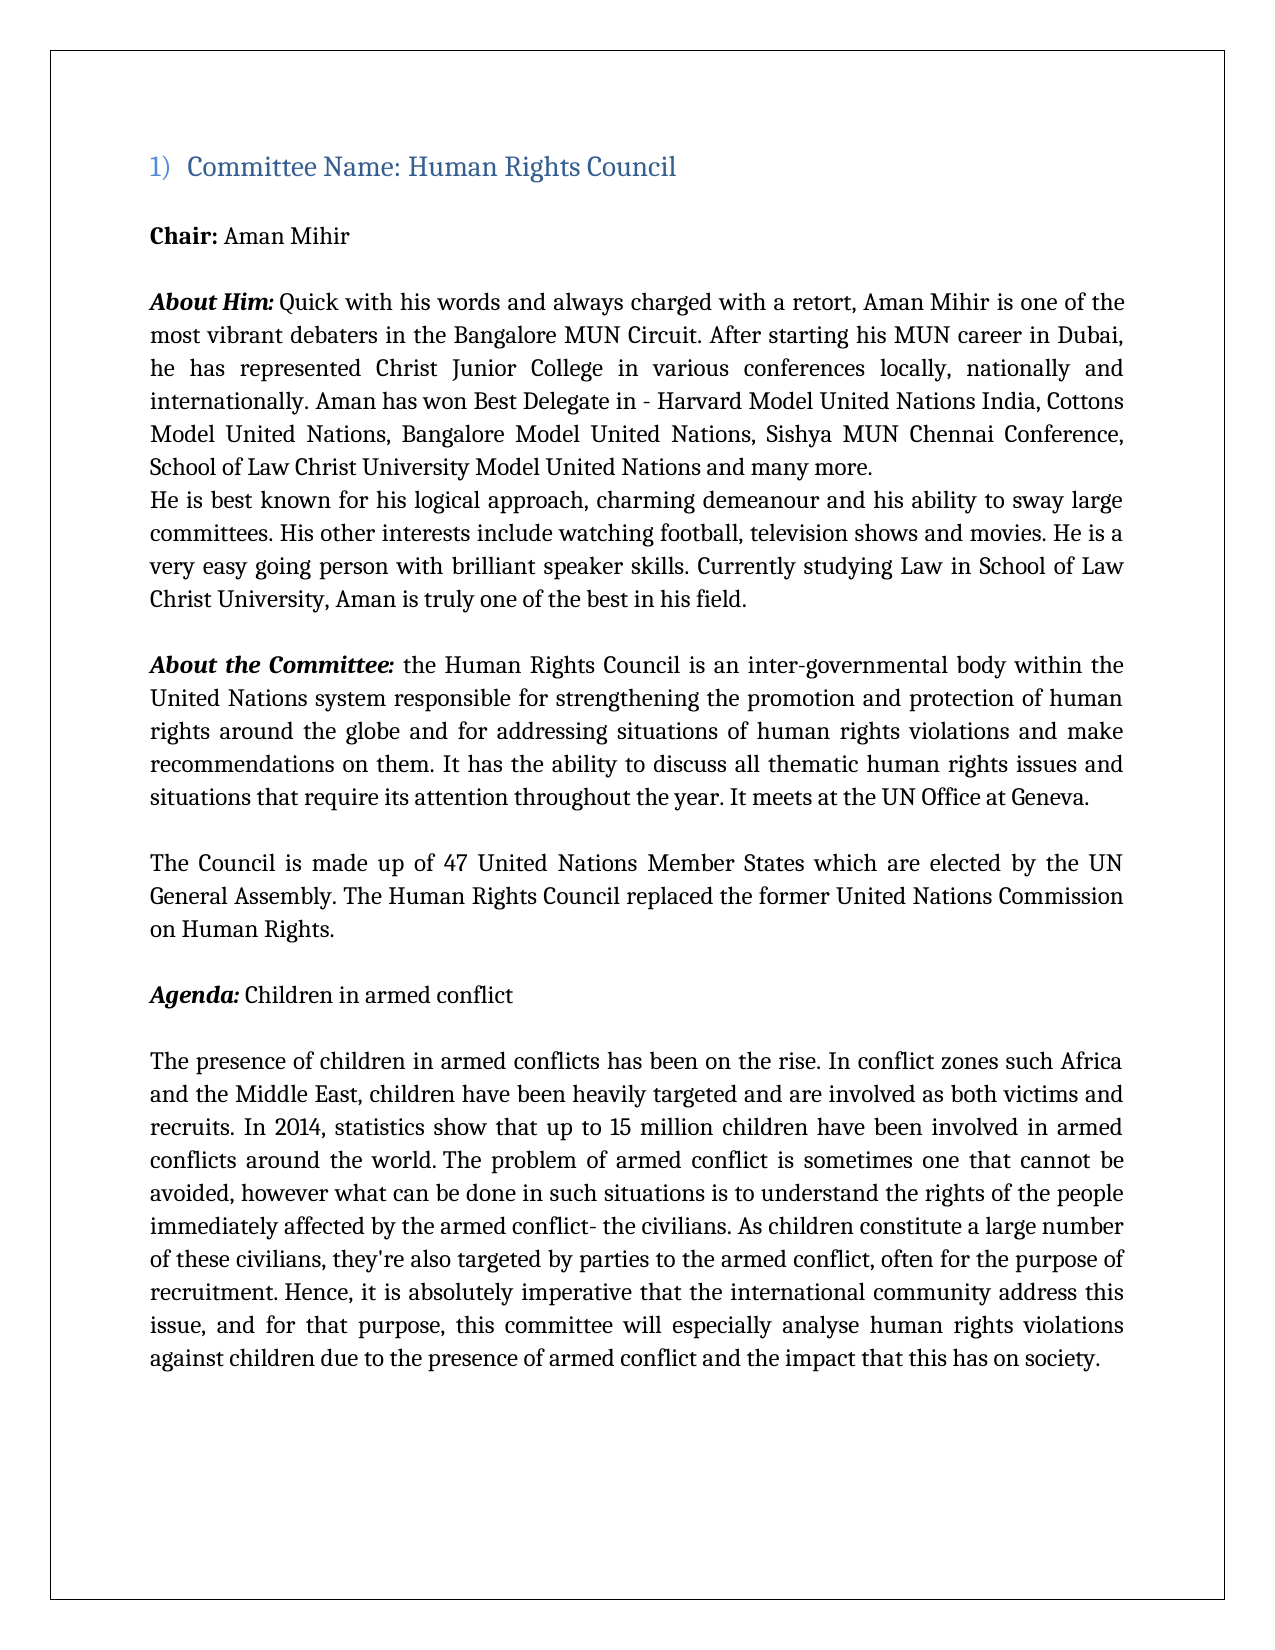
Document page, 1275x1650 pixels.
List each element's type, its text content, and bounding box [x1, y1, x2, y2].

text He is best known for his logical approach, charming demeanour and his ability to sway large committees. His other interests include watching football, television shows and movies. He is a very easy going person with brilliant speaker skills. Currently studying Law in School of Law Christ University, Aman is truly one of the best in his field. [150, 581, 1125, 613]
subtitle Chair: Aman Mihir [150, 222, 1125, 250]
text About the Committee: the Human Rights Council is an inter-governmental body within the United Nations system responsible for strengthening the promotion and protection of human rights around the globe and for addressing situations of human rights violations and make recommendations on them. It has the ability to discuss all thematic human rights issues and situations that require its attention throughout the year. It meets at the UN Office at Geneva. [150, 651, 1125, 812]
text About Him: Quick with his words and always charged with a retort, Aman Mihir is one of the most vibrant debaters in the Bangalore MUN Circuit. After starting his MUN career in Dubai, he has represented Christ Junior College in various conferences locally, nationally and internationally. Aman has won Best Delegate in - Harvard Model United Nations India, Cottons Model United Nations, Bangalore Model United Nations, Sishya MUN Chennai Conference, School of Law Christ University Model United Nations and many more. [150, 382, 1125, 420]
text The Council is made up of 47 United Nations Member States which are elected by the UN General Assembly. The Human Rights Council replaced the former United Nations Commission on Human Rights. [150, 849, 1125, 944]
text The presence of children in armed conflicts has been on the rise. In conflict zones such Africa and the Middle East, children have been heavily targeted and are involved as both victims and recruits. In 2014, statistics show that up to 15 million children have been involved in armed conflicts around the world. The problem of armed conflict is sometimes one that cannot be avoided, however what can be done in such situations is to understand the rights of the people immediately affected by the armed conflict- the civilians. As children constitute a large number of these civilians, they're also targeted by parties to the armed conflict, often for the purpose of recruitment. Hence, it is absolutely imperative that the international community address this issue, and for that purpose, this committee will especially analyse human rights violations against children due to the presence of armed conflict and the impact that this has on society. [150, 1047, 1125, 1373]
text Agenda: Children in armed conflict [150, 981, 1125, 1010]
subtitle Committee Name: Human Rights Council [150, 150, 1125, 183]
text About Him: Quick with his words and always charged with a retort, Aman Mihir is one of the most vibrant debaters in the Bangalore MUN Circuit. After starting his MUN career in Dubai, he has represented Christ Junior College in various conferences locally, nationally and internationally. Aman has won Best Delegate in - Harvard Model United Nations India, Cottons Model United Nations, Bangalore Model United Nations, Sishya MUN Chennai Conference, School of Law Christ University Model United Nations and many more. [150, 448, 1125, 481]
text About Him: Quick with his words and always charged with a retort, Aman Mihir is one of the most vibrant debaters in the Bangalore MUN Circuit. After starting his MUN career in Dubai, he has represented Christ Junior College in various conferences locally, nationally and internationally. Aman has won Best Delegate in - Harvard Model United Nations India, Cottons Model United Nations, Bangalore Model United Nations, Sishya MUN Chennai Conference, School of Law Christ University Model United Nations and many more. [150, 288, 1125, 321]
